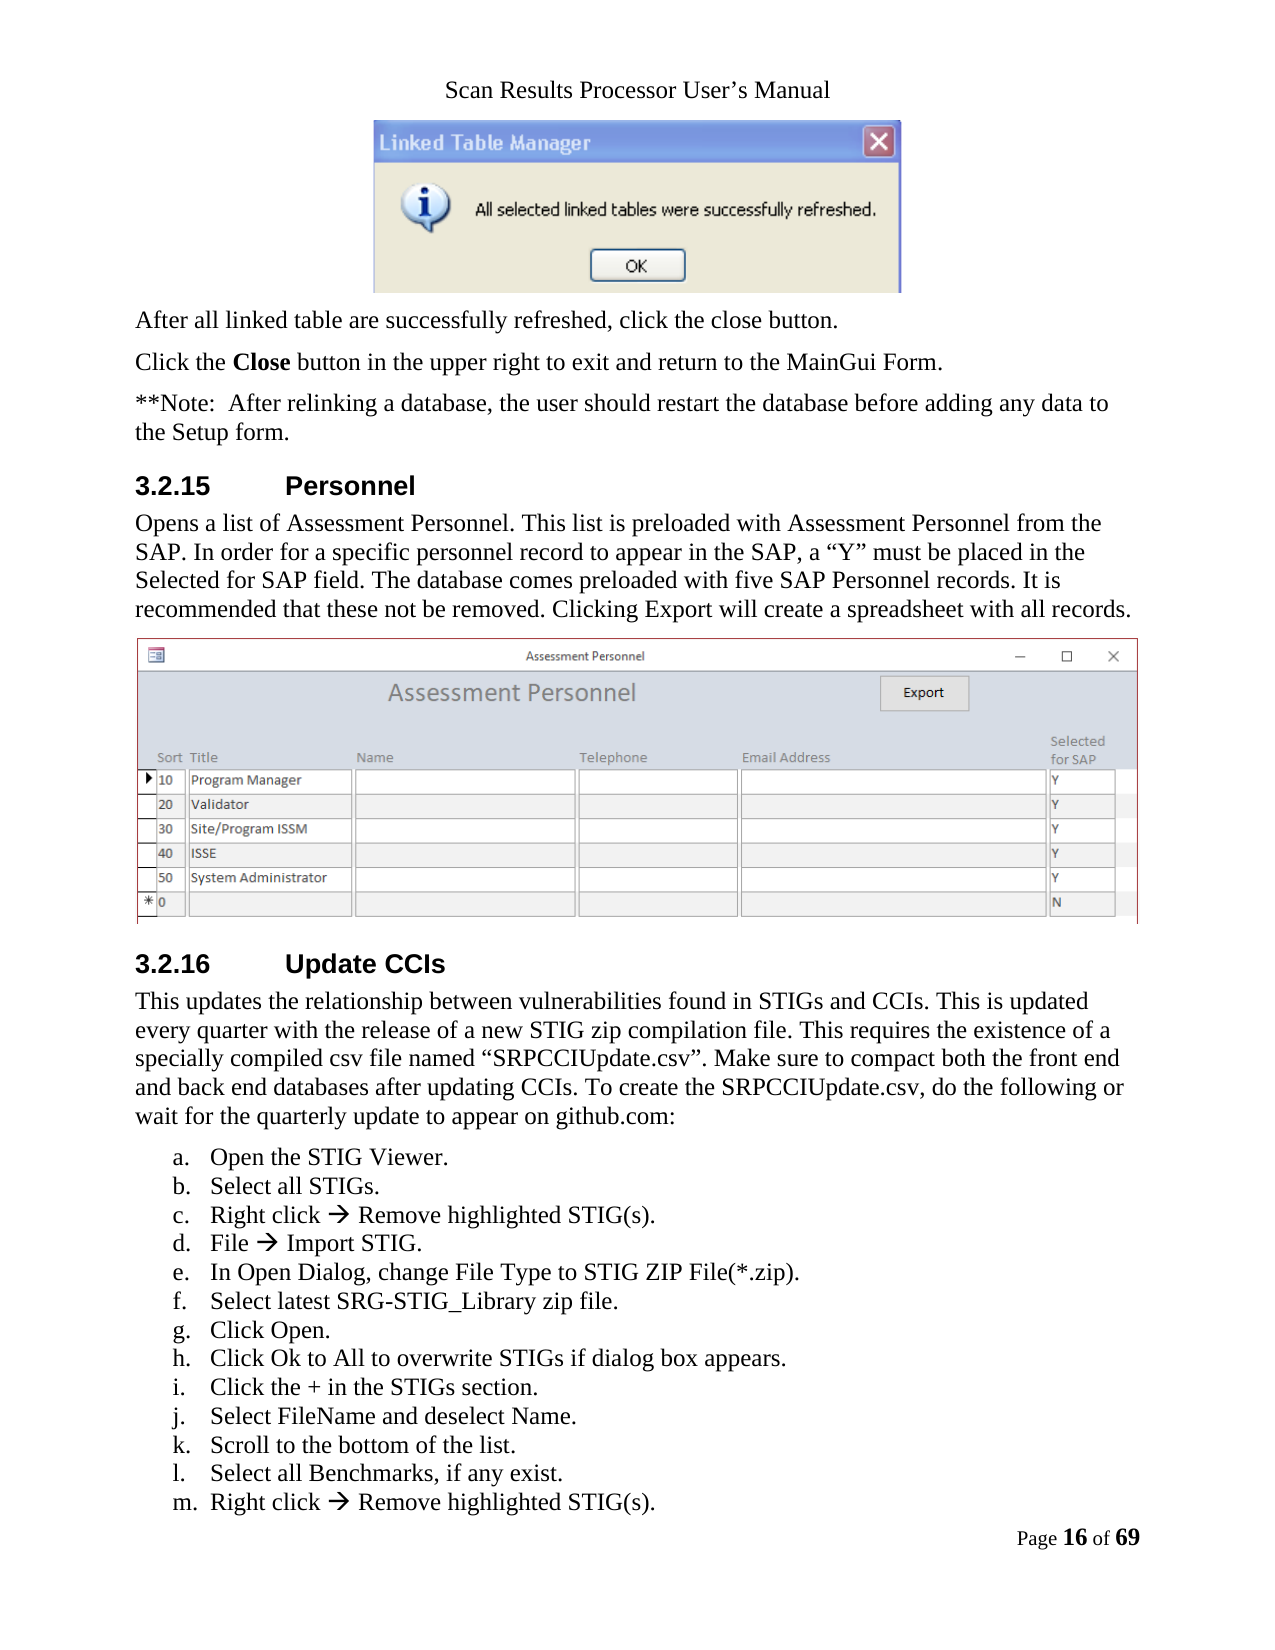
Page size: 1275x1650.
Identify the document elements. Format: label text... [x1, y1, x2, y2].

list Scroll to the bottom of the list. [172, 1430, 1140, 1458]
list Select latest SRG-STIG_Library zip file. [172, 1286, 1140, 1315]
list File Import STIG. [172, 1228, 1140, 1257]
list Select all Benchmarks, if any exist. [172, 1458, 1140, 1487]
list Click Open. [172, 1315, 1140, 1343]
text Opens a list of Assessment Personnel. This list is preloaded with Assessment Personnel from the SAP. In order for a specific personnel record to appear in the SAP, a “Y” must be placed in the Selected for SAP field. The database comes preloaded with five SAP Personnel records. It is recommended that these not be removed. Clicking Export will create a spreadsheet with all records. [135, 508, 1140, 623]
list In Open Dialog, change File Type to STIG ZIP File(*.zip). [172, 1257, 1140, 1286]
picture [373, 120, 902, 293]
text Click the Close button in the upper right to exit and return to the MainGui Form. [135, 347, 1140, 375]
list Right click Remove highlighted STIG(s). [172, 1200, 1140, 1228]
text This updates the relationship between vulnerabilities found in STIGs and CCIs. This is updated every quarter with the release of a new STIG zip compilation file. This requires the existence of a specially compiled csv file named “SRPCCIUpdate.csv”. Make sure to compact both the front end and back end databases after updating CCIs. To create the SRPCCIUpdate.csv, do the following or wait for the quarterly update to appear on github.com: [135, 986, 1140, 1130]
text **Note: After relinking a database, the user should restart the database before adding any data to the Setup form. [135, 388, 1140, 445]
list Select all STIGs. [172, 1171, 1140, 1200]
list Right click Remove highlighted STIG(s). [172, 1487, 1140, 1516]
list Select FileName and deselect Name. [172, 1401, 1140, 1430]
picture [135, 635, 1140, 924]
list Click Ok to All to overwrite STIGs if dialog box appears. [172, 1343, 1140, 1372]
text After all linked table are successfully refreshed, click the close button. [135, 305, 1140, 334]
list Open the STIG Viewer. [172, 1142, 1140, 1171]
list Click the + in the STIGs section. [172, 1372, 1140, 1401]
subtitle Personnel [135, 470, 1140, 502]
subtitle Update CCIs [135, 948, 1140, 980]
